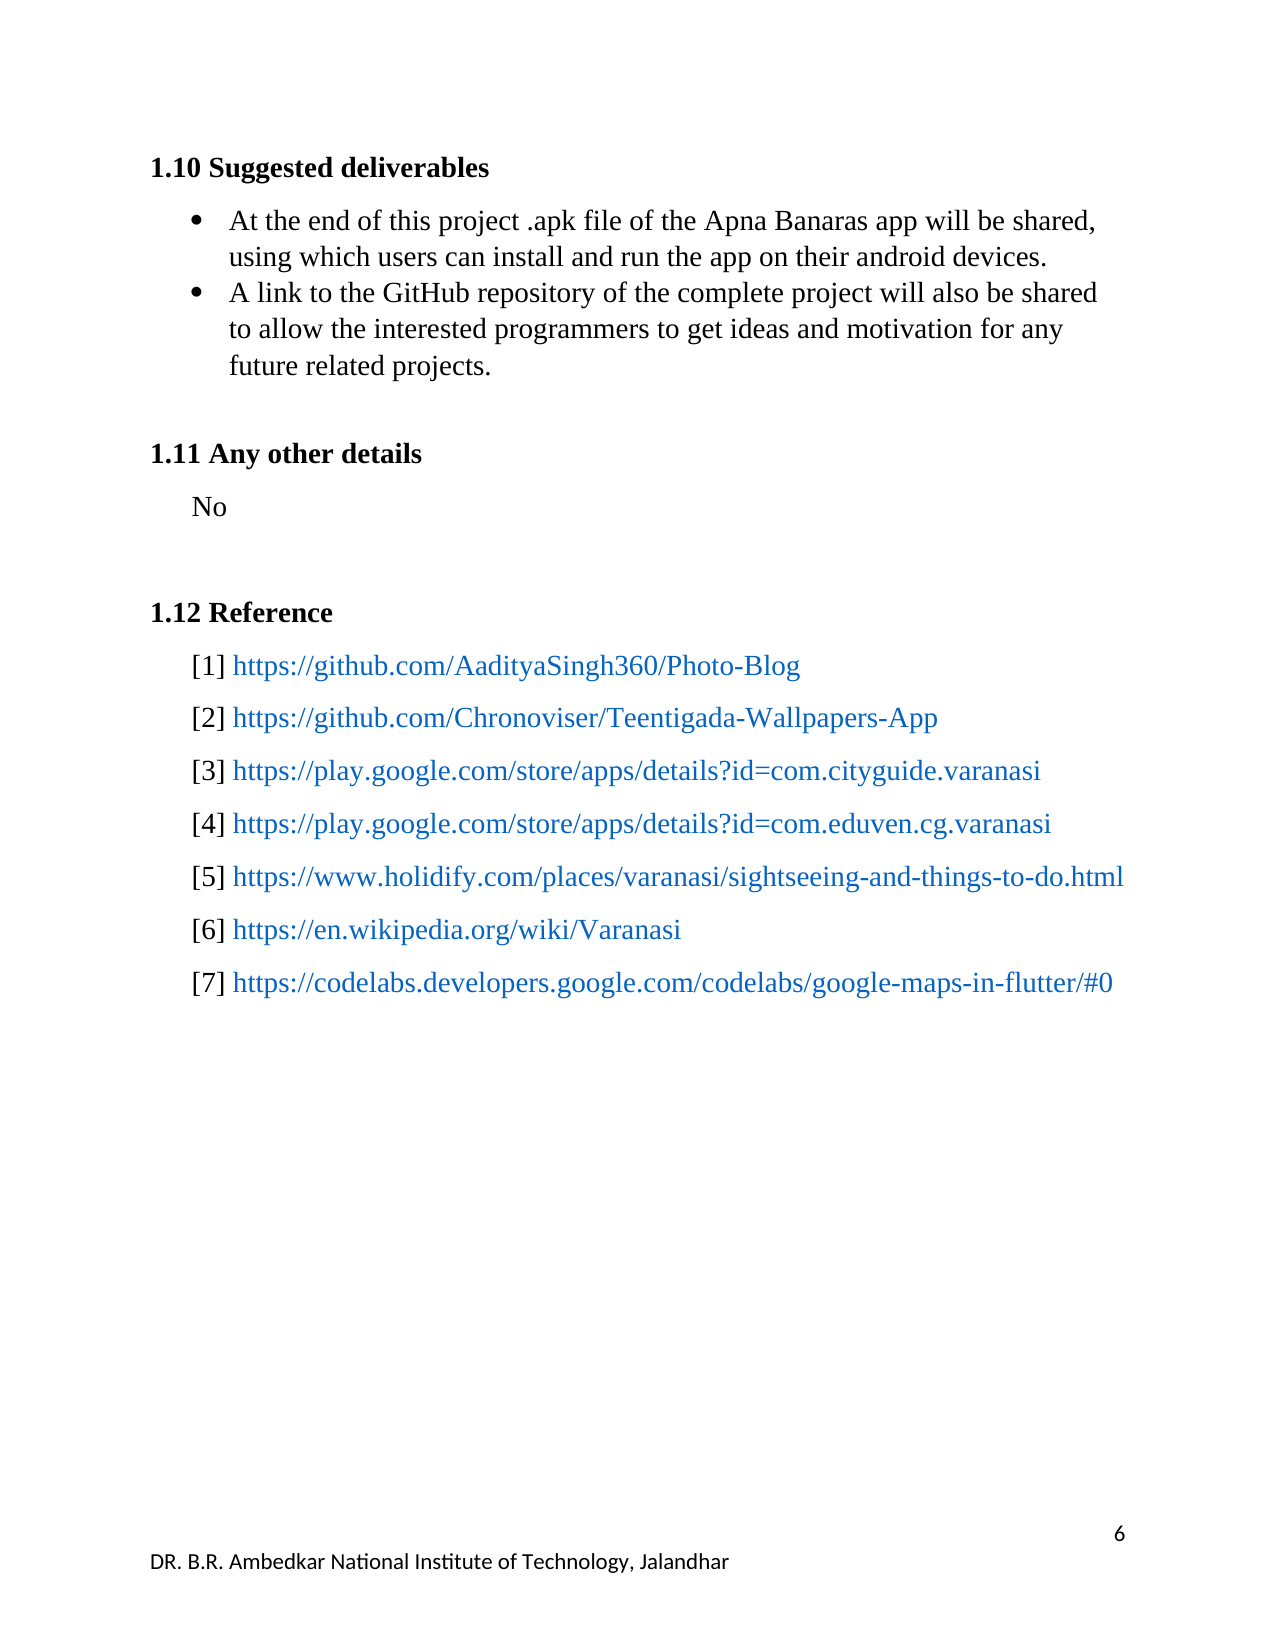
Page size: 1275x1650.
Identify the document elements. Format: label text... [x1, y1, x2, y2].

text 1.12 Reference [150, 595, 1125, 628]
list At the end of this project .apk file of the Apna Banaras app will be shared, using which users can install and run the app on their android devices. [191, 203, 1125, 273]
text 1.11 Any other details [150, 437, 1125, 470]
text [7] https://codelabs.developers.google.com/codelabs/google-maps-in-flutter/#0 [191, 965, 1125, 998]
text [4] https://play.google.com/store/apps/details?id=com.eduven.cg.varanasi [191, 806, 1125, 840]
text 1.10 Suggested deliverables [150, 150, 1125, 183]
text [5] https://www.holidify.com/places/varanasi/sightseeing-and-things-to-do.html [191, 859, 1125, 893]
text [2] https://github.com/Chronoviser/Teentigada-Wallpapers-App [191, 701, 1125, 734]
text [3] https://play.google.com/store/apps/details?id=com.cityguide.varanasi [191, 753, 1125, 787]
text [1] https://github.com/AadityaSingh360/Photo-Blog [191, 648, 1125, 681]
text [6] https://en.wikipedia.org/wiki/Varanasi [191, 912, 1125, 945]
text No [191, 489, 1125, 523]
list A link to the GitHub repository of the complete project will also be shared to allow the interested programmers to get ideas and motivation for any future related projects. [191, 275, 1125, 381]
